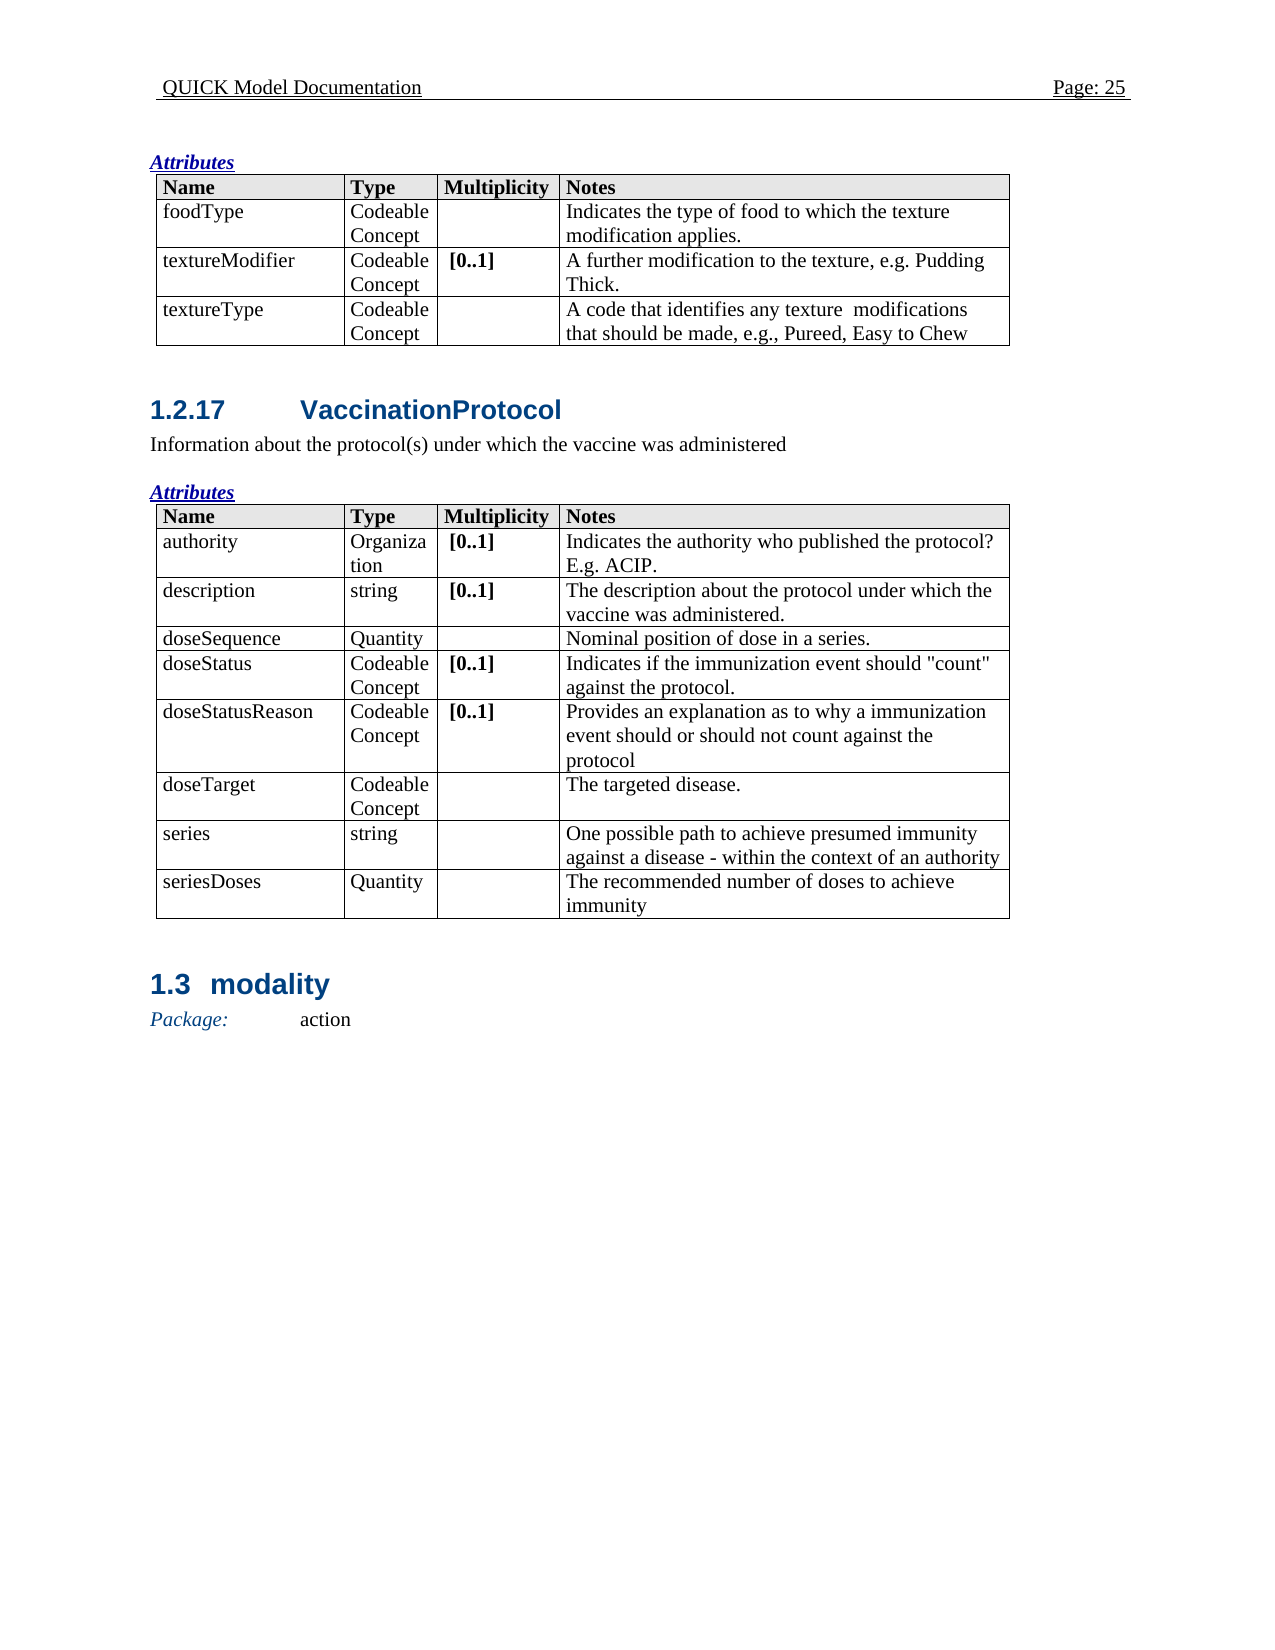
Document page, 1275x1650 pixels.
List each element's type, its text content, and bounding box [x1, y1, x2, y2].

table_cell Indicates the authority who published the protocol? E.g. ACIP. [560, 529, 1009, 577]
table_cell textureModifier [157, 248, 344, 296]
list Attributes [150, 480, 1125, 504]
table_cell Quantity [345, 870, 437, 917]
table_cell authority [157, 529, 344, 577]
text Package: action [150, 1007, 1125, 1031]
table_header Multiplicity [438, 505, 559, 528]
table_cell doseSequence [157, 627, 344, 650]
table_header Name [157, 505, 344, 528]
table_cell [438, 200, 559, 247]
table_cell CodeableConcept [345, 651, 437, 699]
table_cell A code that identifies any texture modifications that should be made, e.g., Pureed, Easy to Chew [560, 297, 1009, 344]
table_cell Provides an explanation as to why a immunization event should or should not count against the protocol [560, 700, 1009, 772]
table_cell [438, 773, 559, 820]
table_cell [0..1] [438, 248, 559, 296]
table_cell seriesDoses [157, 870, 344, 917]
table_cell foodType [157, 200, 344, 247]
text Information about the protocol(s) under which the vaccine was administered [150, 432, 1125, 456]
table_cell Quantity [345, 627, 437, 650]
list Attributes [150, 150, 1125, 174]
table_cell string [345, 578, 437, 626]
table_cell CodeableConcept [345, 700, 437, 772]
table_cell doseTarget [157, 773, 344, 820]
table_cell CodeableConcept [345, 297, 437, 344]
table_cell [438, 627, 559, 650]
table_header Type [345, 175, 437, 199]
table_cell The recommended number of doses to achieve immunity [560, 870, 1009, 917]
table_cell [438, 870, 559, 917]
table_cell The targeted disease. [560, 773, 1009, 820]
table_header Notes [560, 505, 1009, 528]
table_cell series [157, 821, 344, 869]
table_header Name [157, 175, 344, 199]
table_cell A further modification to the texture, e.g. Pudding Thick. [560, 248, 1009, 296]
table_cell [0..1] [438, 651, 559, 699]
table_cell [438, 821, 559, 869]
table_cell CodeableConcept [345, 248, 437, 296]
table_cell The description about the protocol under which the vaccine was administered. [560, 578, 1009, 626]
table_cell description [157, 578, 344, 626]
table_cell CodeableConcept [345, 200, 437, 247]
table_header Notes [560, 175, 1009, 199]
table_cell [438, 297, 559, 344]
table_header Type [345, 505, 437, 528]
table_cell doseStatusReason [157, 700, 344, 772]
table_cell CodeableConcept [345, 773, 437, 820]
table_cell [0..1] [438, 529, 559, 577]
table_cell doseStatus [157, 651, 344, 699]
table_cell Nominal position of dose in a series. [560, 627, 1009, 650]
table_cell Organization [345, 529, 437, 577]
table_cell Indicates if the immunization event should "count" against the protocol. [560, 651, 1009, 699]
subtitle modality [150, 967, 1125, 1001]
table_cell Indicates the type of food to which the texture modification applies. [560, 200, 1009, 247]
table_cell [0..1] [438, 578, 559, 626]
table_cell [0..1] [438, 700, 559, 772]
table_header Multiplicity [438, 175, 559, 199]
table_cell One possible path to achieve presumed immunity against a disease - within the context of an authority [560, 821, 1009, 869]
table_cell string [345, 821, 437, 869]
subtitle VaccinationProtocol [150, 394, 1125, 425]
table_cell textureType [157, 297, 344, 344]
